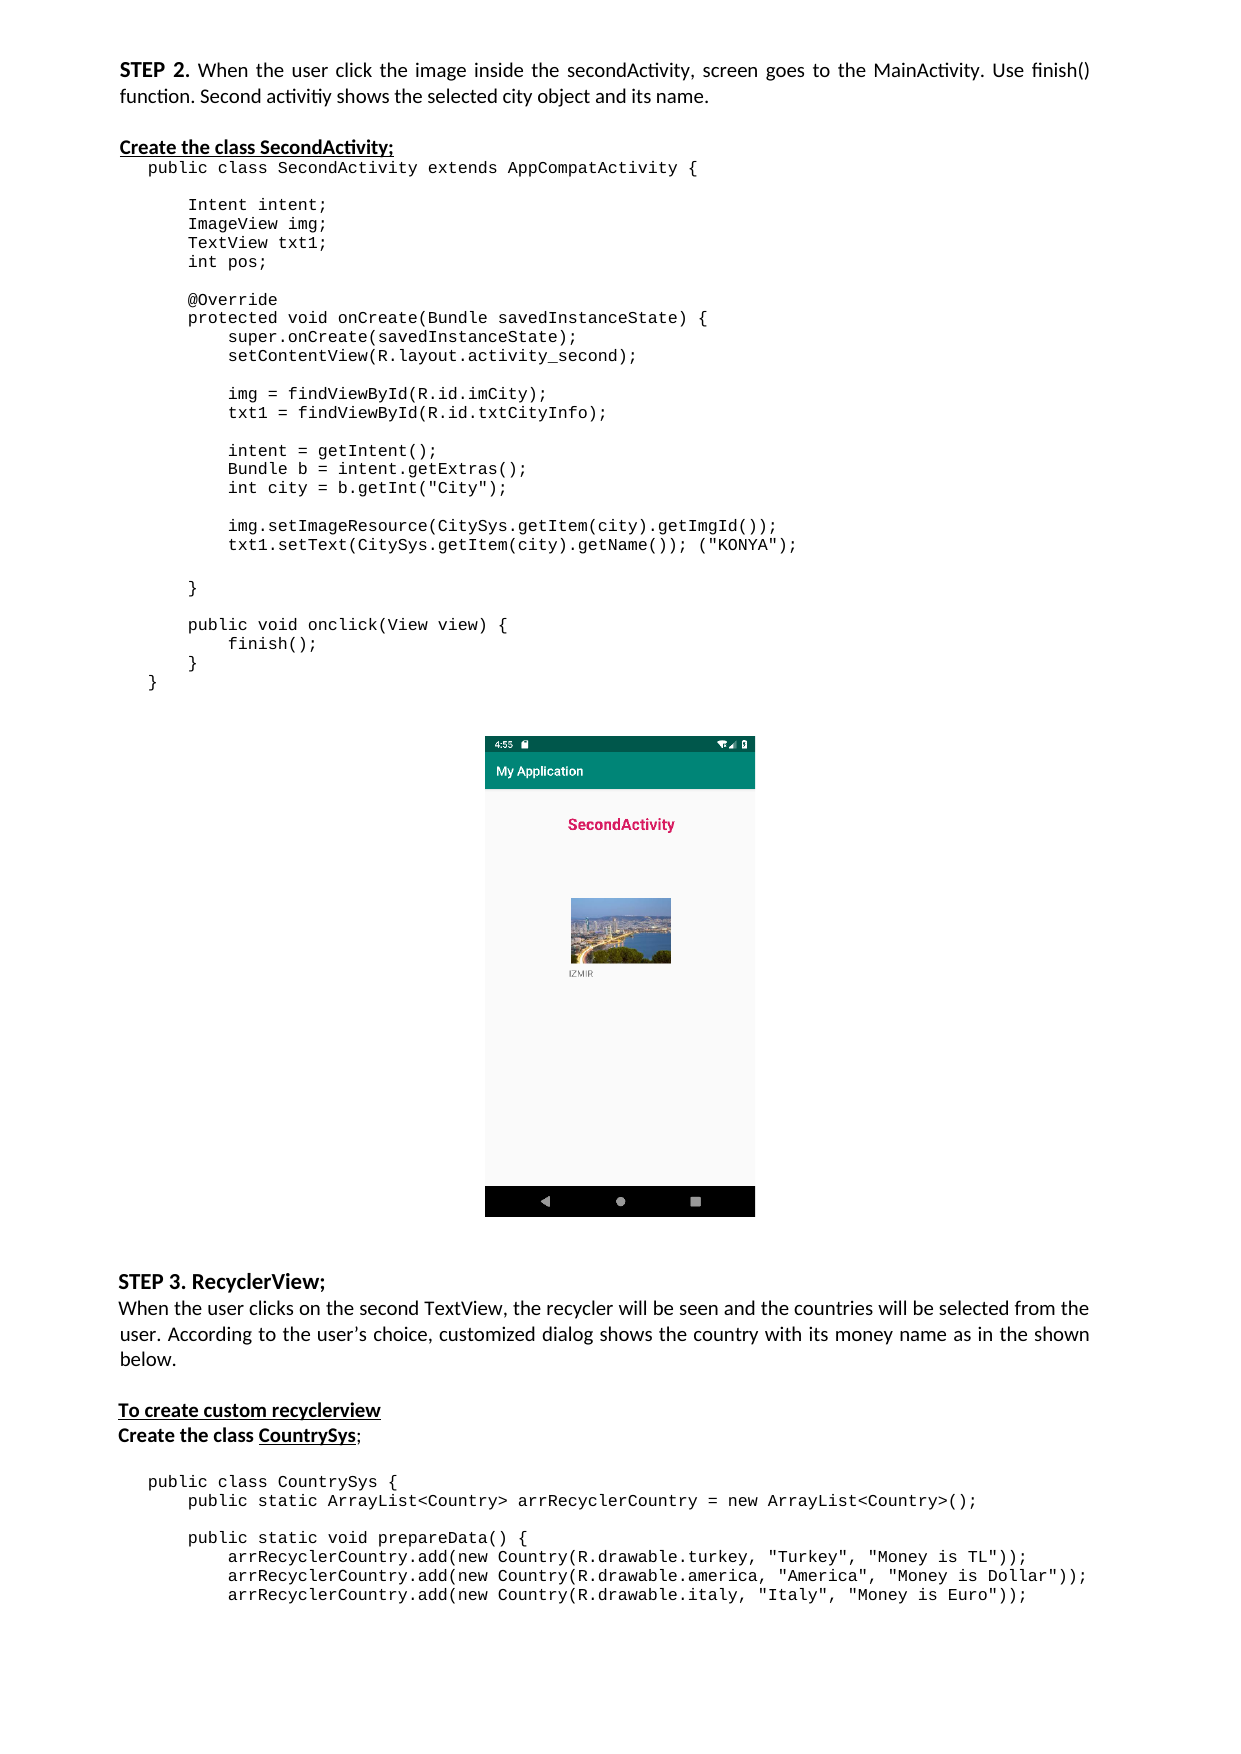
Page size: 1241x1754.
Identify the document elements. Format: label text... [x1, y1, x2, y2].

text txt1.setText(CitySys.getItem(city).getName()); ("KONYA"); [148, 536, 1093, 555]
text ImageView img; [148, 216, 1093, 235]
text To create custom recyclerview [118, 1397, 1093, 1422]
text When the user clicks on the second TextView, the recycler will be seen and the countries will be selected from the user. According to the user’s choice, customized dialog shows the country with its money name as in the shown below. [118, 1295, 1093, 1372]
text arrRecyclerCountry.add(new Country(R.drawable.america, "America", "Money is Dollar")); [148, 1568, 1093, 1586]
text STEP 3. RecyclerView; [118, 1267, 1093, 1295]
text TextView txt1; [148, 235, 1093, 253]
text } [148, 579, 1093, 598]
text public void onclick(View view) { [148, 617, 1093, 636]
text protected void onCreate(Bundle savedInstanceState) { [148, 310, 1093, 329]
text } [148, 673, 1093, 692]
text Intent intent; [148, 197, 1093, 216]
text txt1 = findViewById(R.id.txtCityInfo); [148, 404, 1093, 423]
text setContentView(R.layout.activity_second); [148, 348, 1093, 367]
text STEP 2. When the user click the image inside the secondActivity, screen goes to the MainActivity. Use finish() function. Second activitiy shows the selected city object and its name. [119, 55, 1093, 108]
text Create the class SecondActivity; [119, 134, 1093, 159]
text arrRecyclerCountry.add(new Country(R.drawable.italy, "Italy", "Money is Euro")); [148, 1586, 1093, 1605]
text finish(); [148, 636, 1093, 655]
text int pos; [148, 253, 1093, 272]
text public class SecondActivity extends AppCompatActivity { [148, 159, 1093, 178]
text } [148, 655, 1093, 673]
text arrRecyclerCountry.add(new Country(R.drawable.turkey, "Turkey", "Money is TL")); [148, 1549, 1093, 1568]
text super.onCreate(savedInstanceState); [148, 329, 1093, 348]
text public static ArrayList<Country> arrRecyclerCountry = new ArrayList<Country>(); [148, 1492, 1093, 1511]
picture [485, 736, 755, 1217]
text img.setImageResource(CitySys.getItem(city).getImgId()); [148, 517, 1093, 536]
text Bundle b = intent.getExtras(); [148, 461, 1093, 480]
text public class CountrySys { [148, 1473, 1093, 1492]
text Create the class CountrySys; [118, 1422, 1093, 1448]
text public static void prepareData() { [148, 1530, 1093, 1549]
text @Override [148, 291, 1093, 310]
text img = findViewById(R.id.imCity); [148, 386, 1093, 404]
text int city = b.getInt("City"); [148, 480, 1093, 499]
text intent = getIntent(); [148, 442, 1093, 461]
